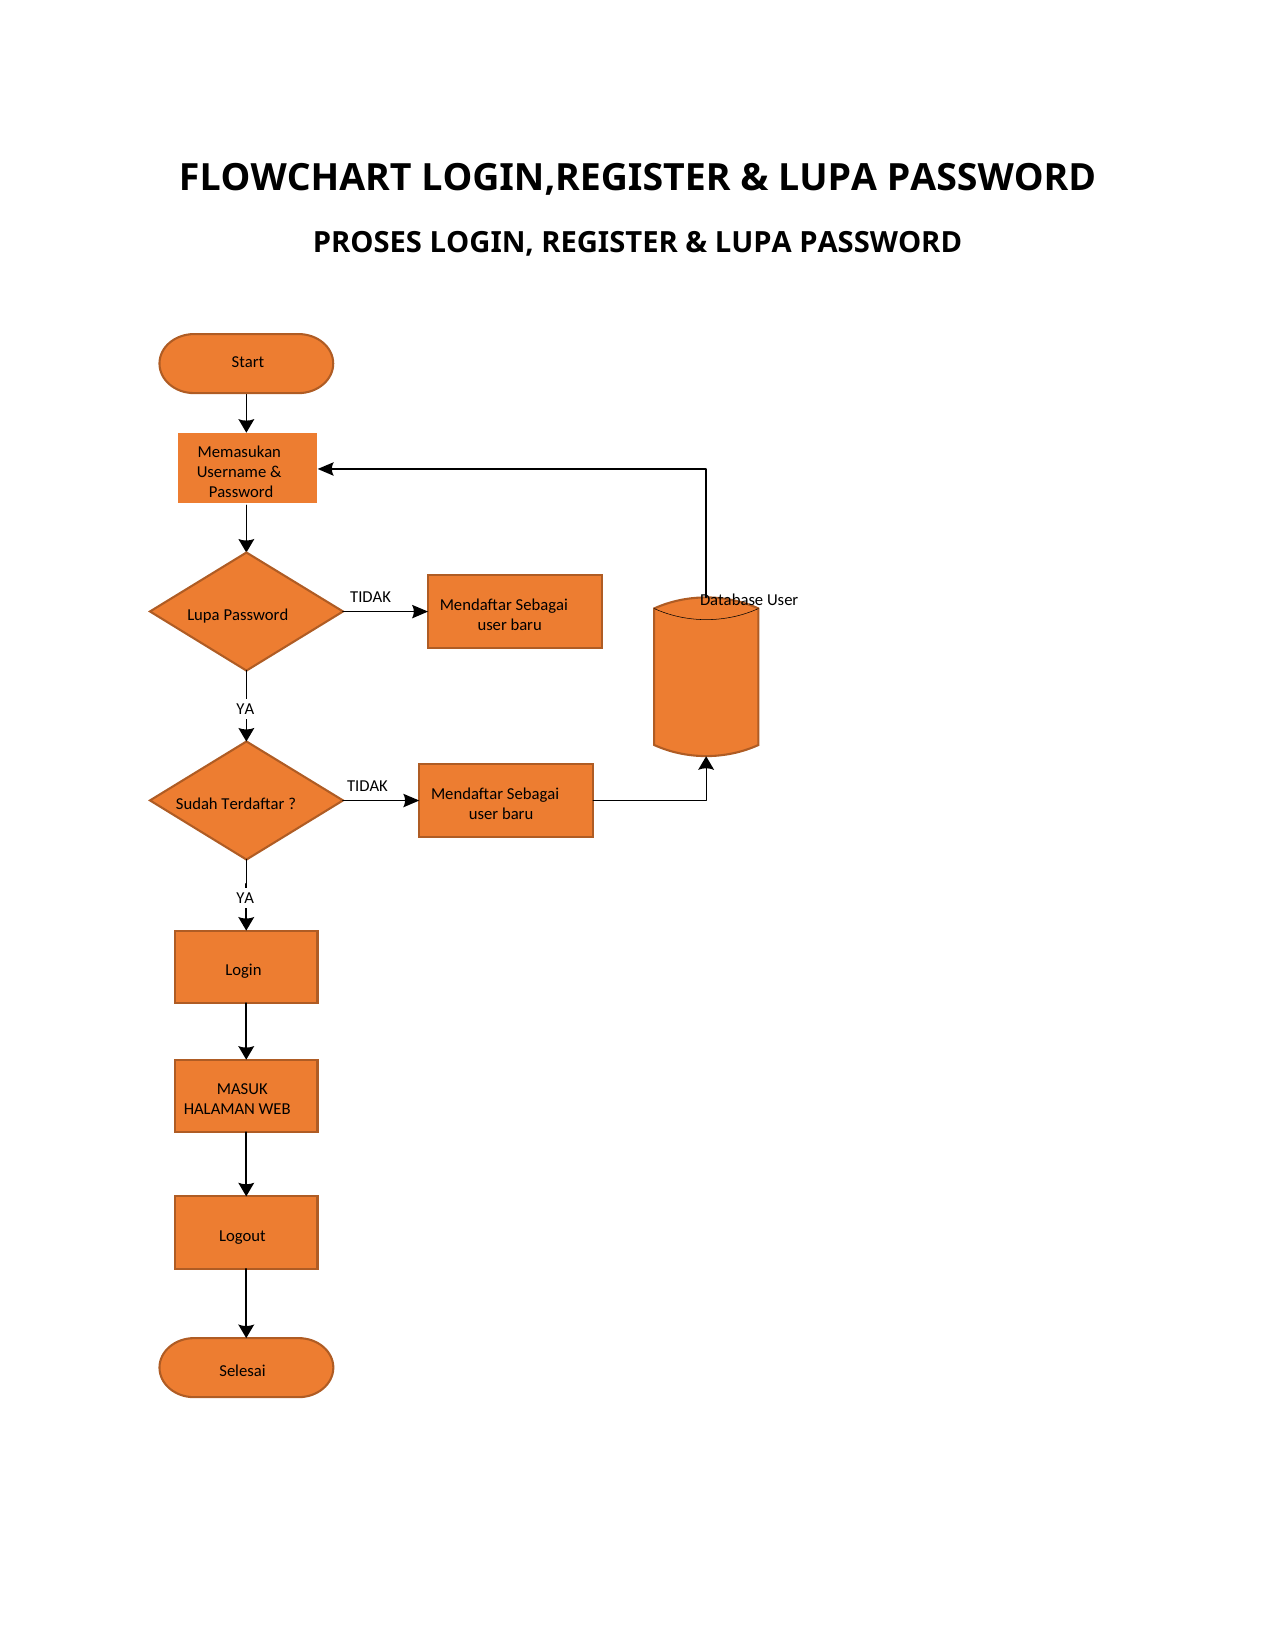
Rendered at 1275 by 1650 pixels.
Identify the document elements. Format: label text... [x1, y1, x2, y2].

text PROSES LOGIN, REGISTER & LUPA PASSWORD [150, 222, 1125, 261]
text FLOWCHART LOGIN,REGISTER & LUPA PASSWORD [150, 150, 1125, 201]
